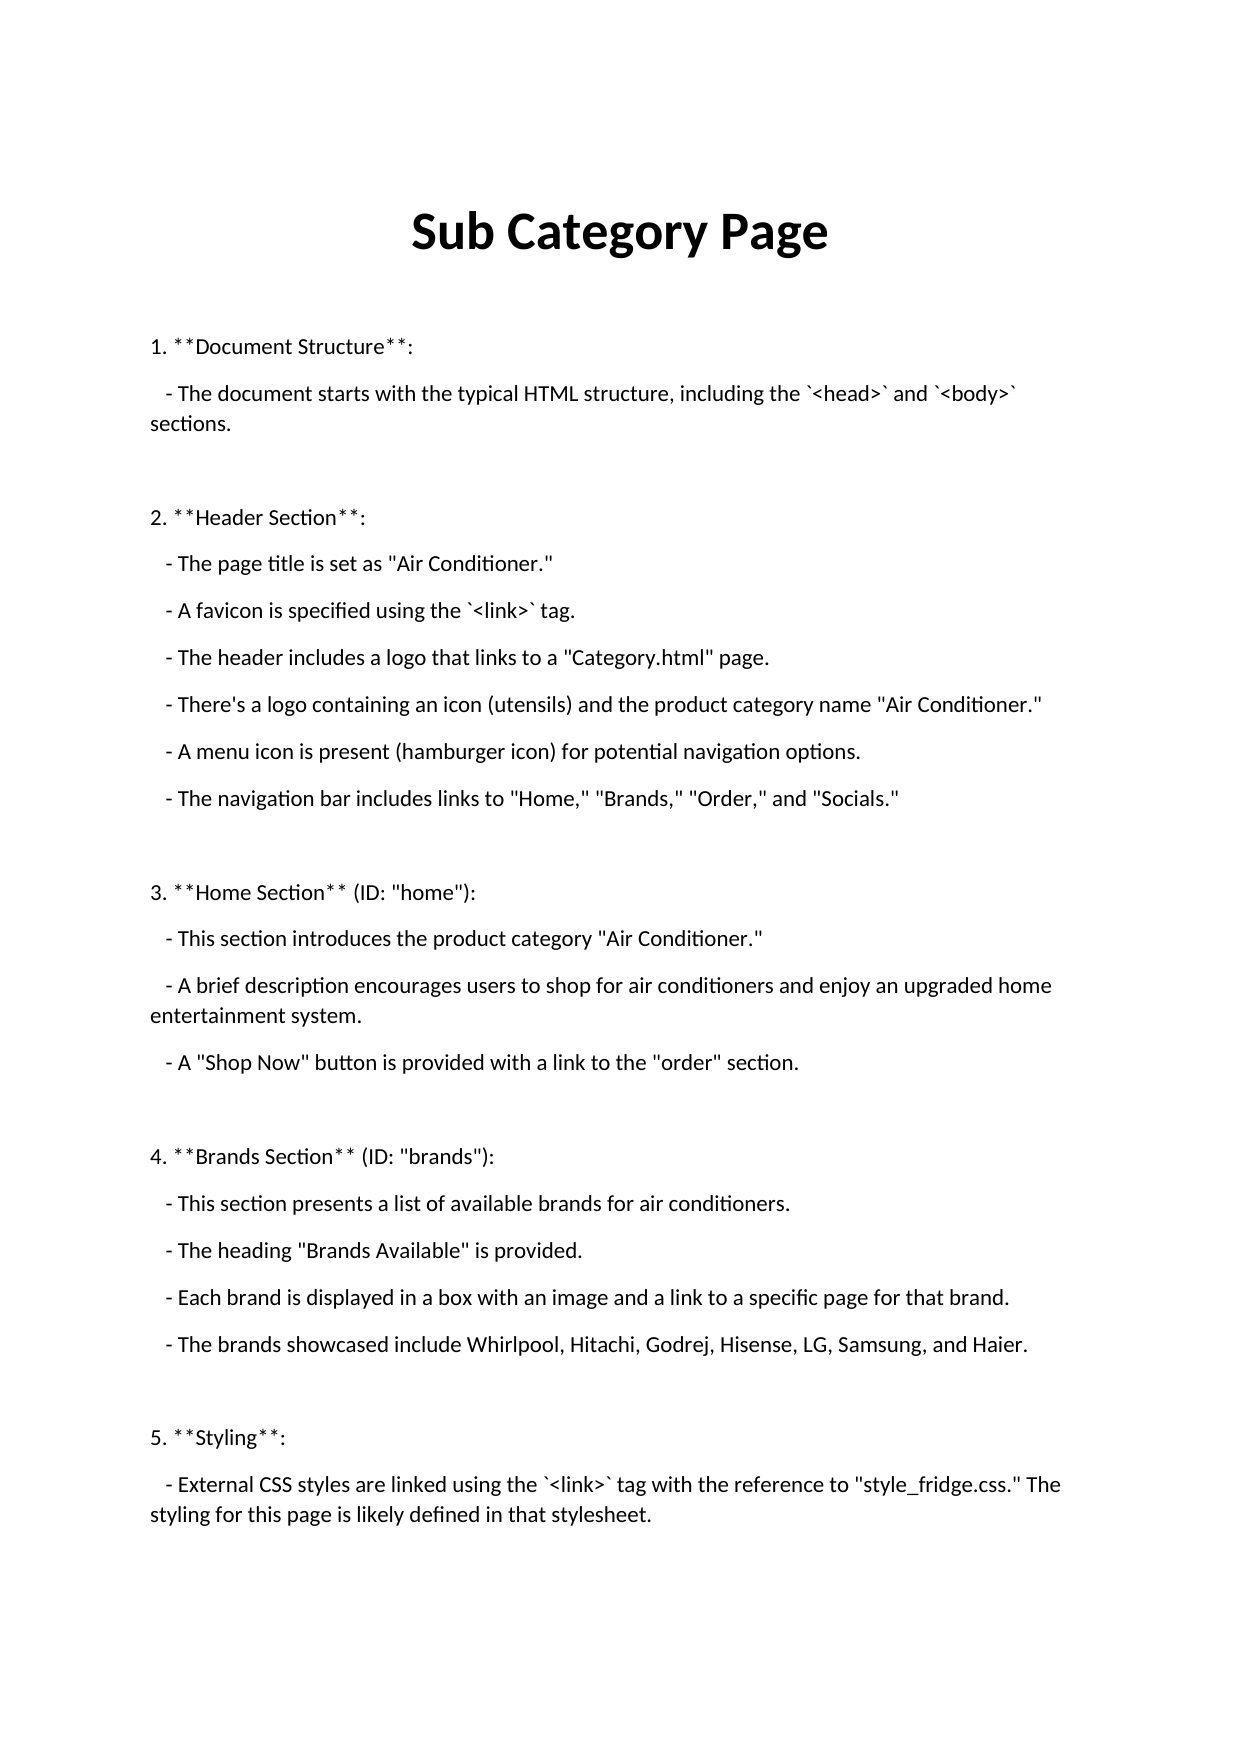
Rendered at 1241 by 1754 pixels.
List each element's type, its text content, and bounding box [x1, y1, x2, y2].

text 4. **Brands Section** (ID: "brands"): [150, 1142, 1090, 1170]
text - The document starts with the typical HTML structure, including the `<head>` and `<body>` sections. [150, 379, 1090, 437]
text - A favicon is specified using the `<link>` tag. [150, 596, 1090, 624]
text 5. **Styling**: [150, 1423, 1090, 1451]
text - The header includes a logo that links to a "Category.html" page. [150, 643, 1090, 671]
text - The navigation bar includes links to "Home," "Brands," "Order," and "Socials." [150, 784, 1090, 812]
text - This section introduces the product category "Air Conditioner." [150, 924, 1090, 952]
text - The brands showcased include Whirlpool, Hitachi, Godrej, Hisense, LG, Samsung, and Haier. [150, 1330, 1090, 1358]
text - The page title is set as "Air Conditioner." [150, 549, 1090, 577]
text - A "Shop Now" button is provided with a link to the "order" section. [150, 1048, 1090, 1076]
text - The heading "Brands Available" is provided. [150, 1236, 1090, 1264]
text 3. **Home Section** (ID: "home"): [150, 878, 1090, 906]
text - A menu icon is present (hamburger icon) for potential navigation options. [150, 737, 1090, 765]
text - This section presents a list of available brands for air conditioners. [150, 1189, 1090, 1217]
text Sub Category Page [150, 197, 1090, 263]
text - External CSS styles are linked using the `<link>` tag with the reference to "style_fridge.css." The styling for this page is likely defined in that stylesheet. [150, 1470, 1090, 1528]
text - Each brand is displayed in a box with an image and a link to a specific page for that brand. [150, 1283, 1090, 1311]
text - There's a logo containing an icon (utensils) and the product category name "Air Conditioner." [150, 690, 1090, 718]
text - A brief description encourages users to shop for air conditioners and enjoy an upgraded home entertainment system. [150, 971, 1090, 1029]
text 1. **Document Structure**: [150, 332, 1090, 360]
text 2. **Header Section**: [150, 503, 1090, 531]
